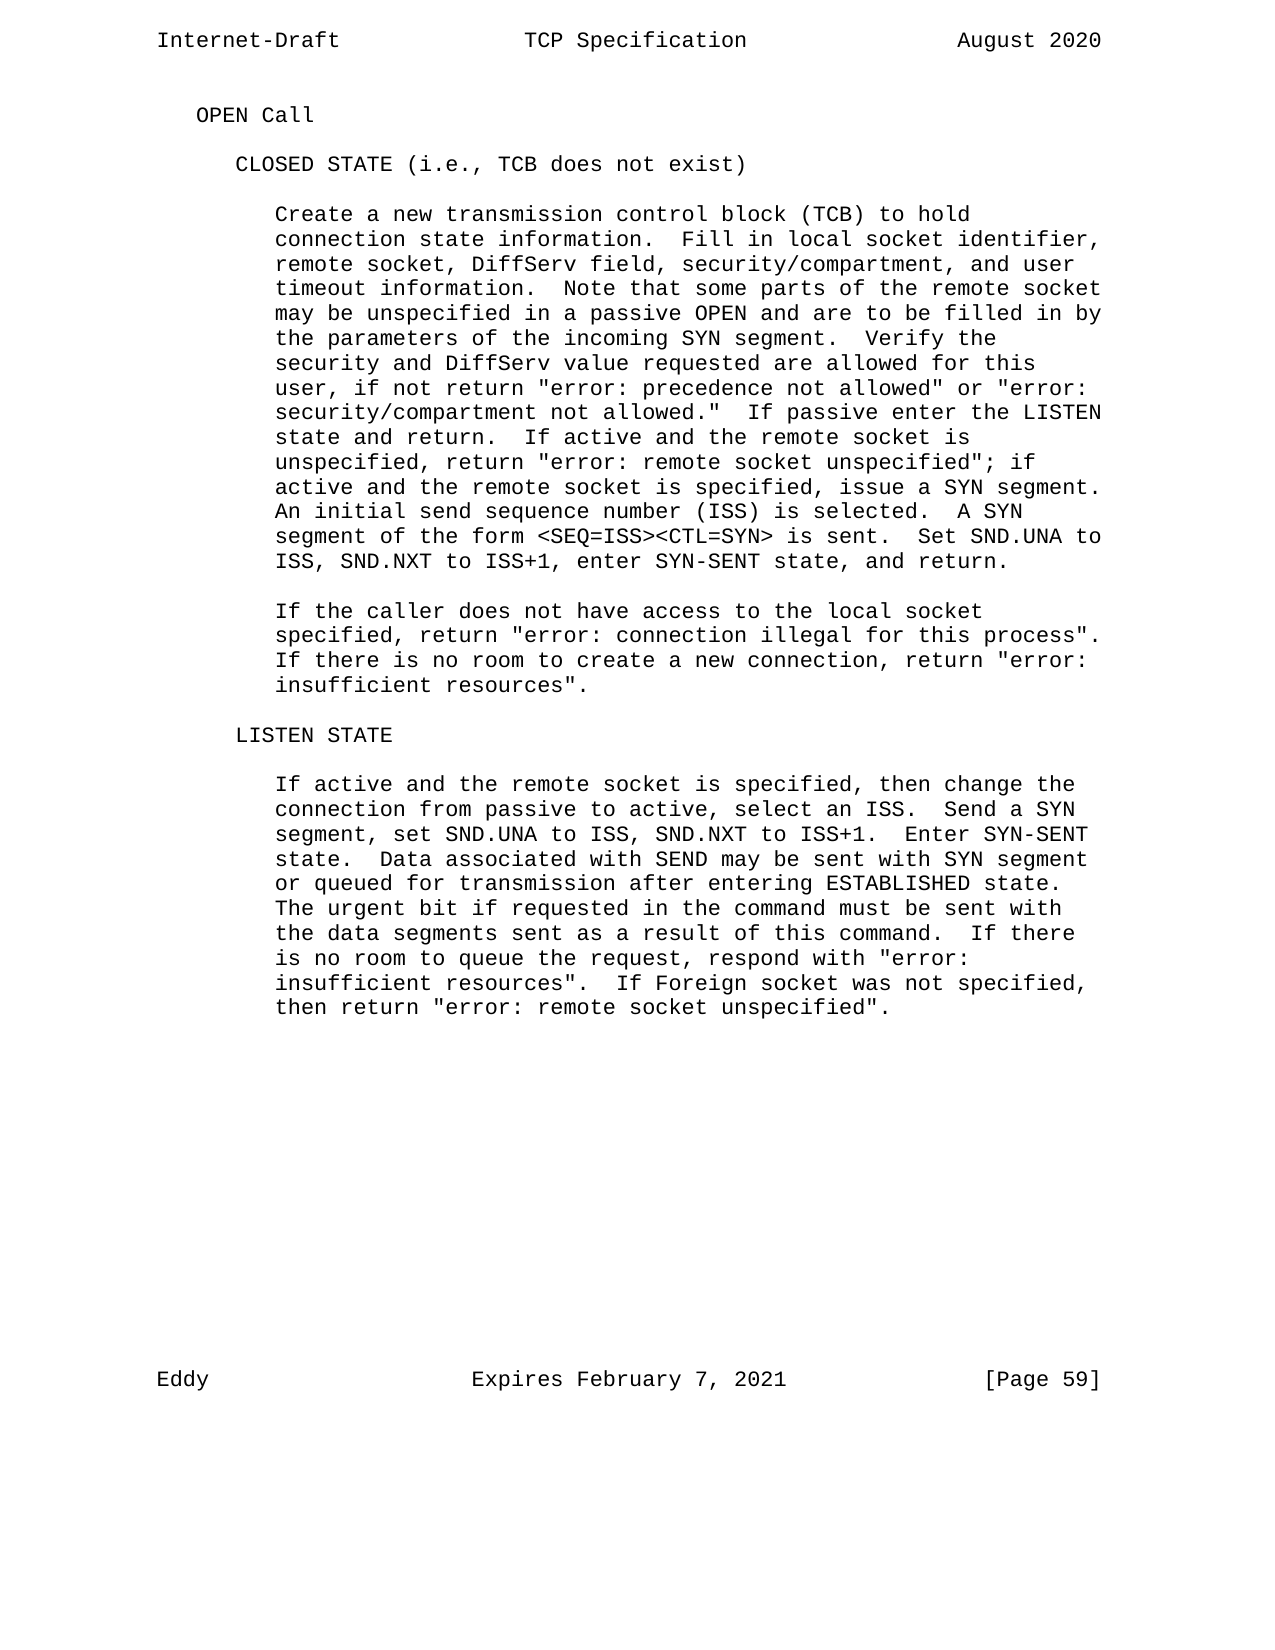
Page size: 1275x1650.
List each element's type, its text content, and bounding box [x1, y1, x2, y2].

text the parameters of the incoming SYN segment. Verify the [156, 327, 1118, 352]
text insufficient resources". If Foreign socket was not specified, [156, 972, 1118, 996]
text segment, set SND.UNA to ISS, SND.NXT to ISS+1. Enter SYN-SENT [156, 823, 1118, 848]
text security/compartment not allowed." If passive enter the LISTEN [156, 401, 1118, 426]
text connection state information. Fill in local socket identifier, [156, 228, 1118, 253]
text If active and the remote socket is specified, then change the [156, 773, 1118, 798]
text remote socket, DiffServ field, security/compartment, and user [156, 253, 1118, 277]
text If there is no room to create a new connection, return "error: [156, 649, 1118, 674]
text LISTEN STATE [156, 724, 1118, 748]
text may be unspecified in a passive OPEN and are to be filled in by [156, 302, 1118, 327]
text state. Data associated with SEND may be sent with SYN segment [156, 848, 1118, 872]
text user, if not return "error: precedence not allowed" or "error: [156, 377, 1118, 401]
text The urgent bit if requested in the command must be sent with [156, 897, 1118, 922]
text ISS, SND.NXT to ISS+1, enter SYN-SENT state, and return. [156, 550, 1118, 575]
text security and DiffServ value requested are allowed for this [156, 352, 1118, 377]
text If the caller does not have access to the local socket [156, 600, 1118, 624]
text or queued for transmission after entering ESTABLISHED state. [156, 872, 1118, 897]
text An initial send sequence number (ISS) is selected. A SYN [156, 501, 1118, 525]
text specified, return "error: connection illegal for this process". [156, 624, 1118, 649]
text connection from passive to active, select an ISS. Send a SYN [156, 798, 1118, 823]
text CLOSED STATE (i.e., TCB does not exist) [156, 153, 1118, 178]
text active and the remote socket is specified, issue a SYN segment. [156, 476, 1118, 501]
text the data segments sent as a result of this command. If there [156, 922, 1118, 947]
text is no room to queue the request, respond with "error: [156, 947, 1118, 972]
text OPEN Call [156, 104, 1118, 129]
text unspecified, return "error: remote socket unspecified"; if [156, 451, 1118, 476]
text insufficient resources". [156, 674, 1118, 699]
text Internet-Draft TCP Specification August 2020 [156, 29, 1118, 54]
text then return "error: remote socket unspecified". [156, 996, 1118, 1021]
text segment of the form <SEQ=ISS><CTL=SYN> is sent. Set SND.UNA to [156, 525, 1118, 550]
text timeout information. Note that some parts of the remote socket [156, 277, 1118, 302]
text state and return. If active and the remote socket is [156, 426, 1118, 451]
text Eddy Expires February 7, 2021 [Page 59] [156, 1368, 1118, 1393]
text Create a new transmission control block (TCB) to hold [156, 203, 1118, 228]
